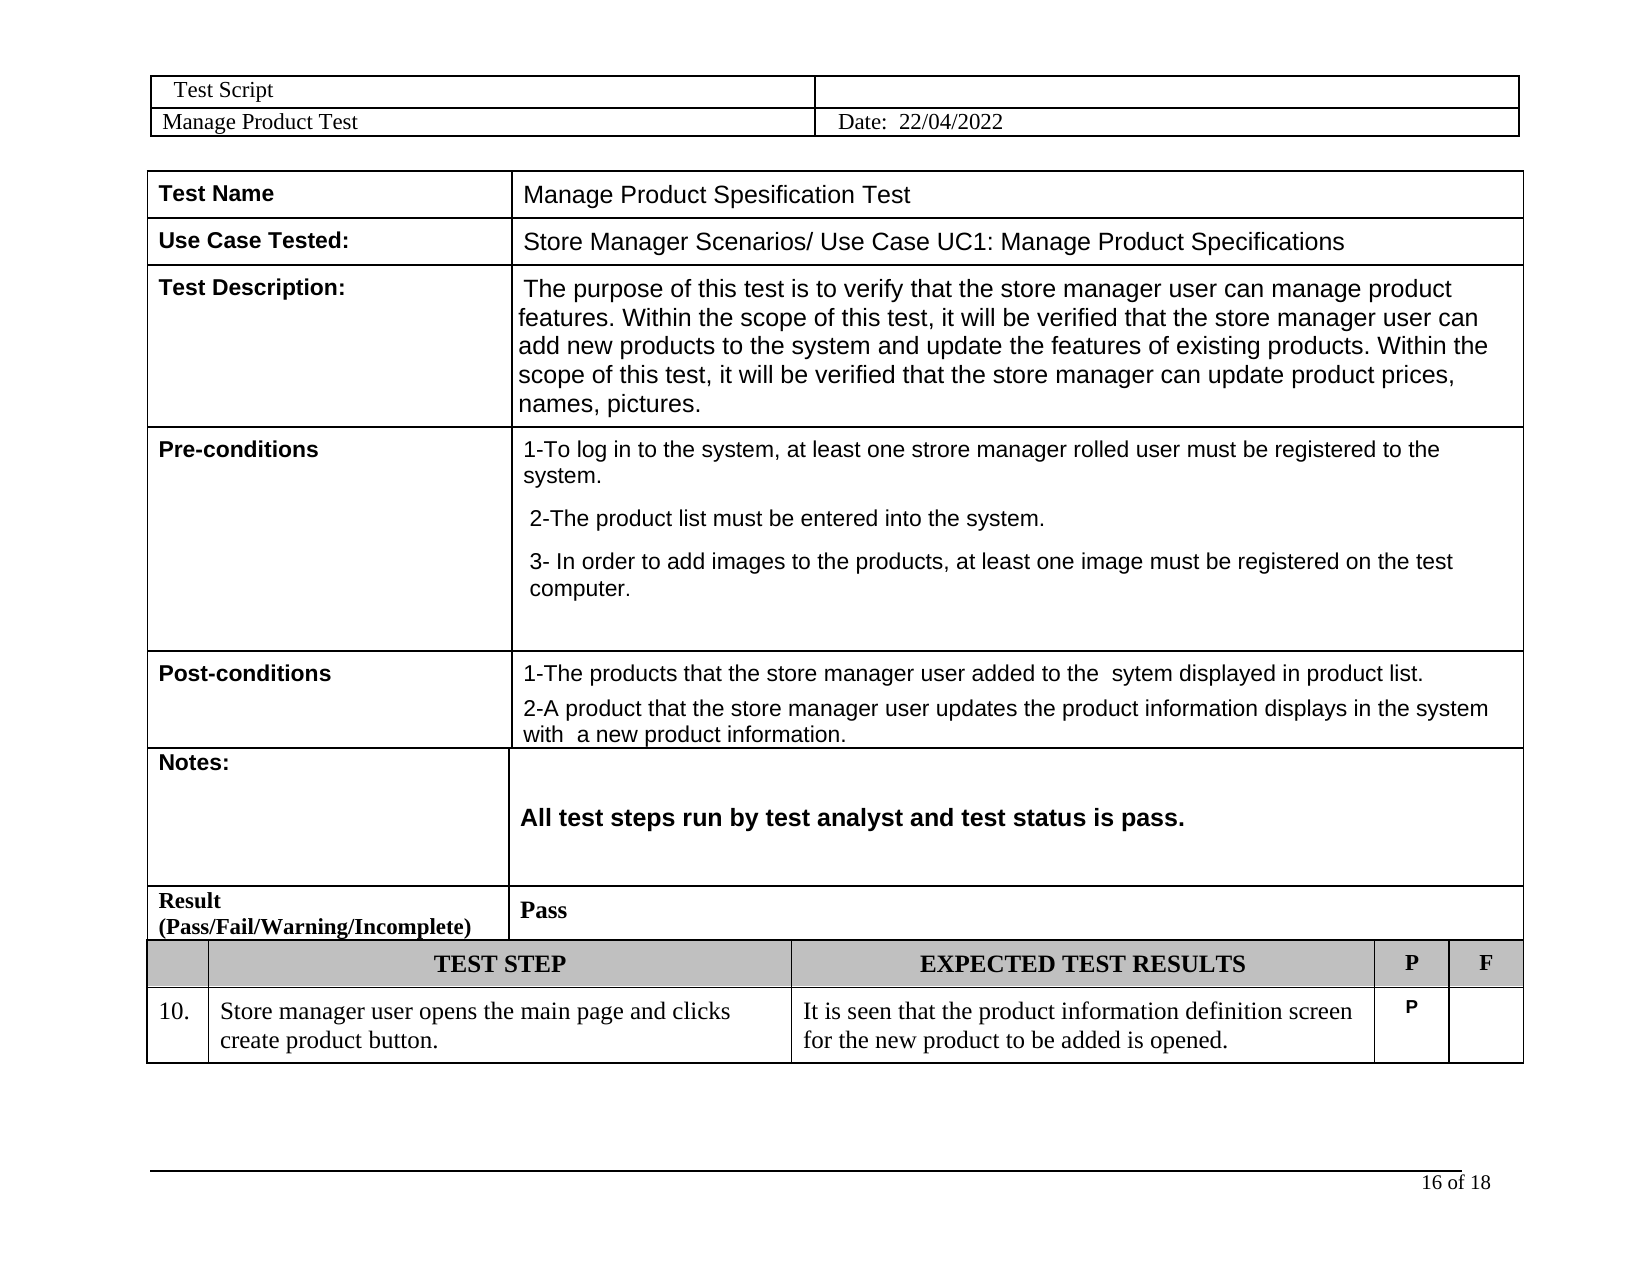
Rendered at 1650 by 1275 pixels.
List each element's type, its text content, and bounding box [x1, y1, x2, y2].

table_cell Use Case Tested: [148, 219, 511, 264]
table_cell Test Description: [148, 266, 511, 426]
table_cell 1-To log in to the system, at least one strore manager rolled user must be registered to the system. 2-The product list must be entered into the system. 3- In order to add images to the products, at least one image must be registered on the test computer. [513, 428, 1523, 650]
table_cell 10. [148, 988, 208, 1062]
table_header Manage Product Spesification Test [513, 172, 1523, 217]
table_cell [148, 941, 208, 986]
table_cell 1-The products that the store manager user added to the sytem displayed in product list. 2-A product that the store manager user updates the product information displays in the system with a new product information. [513, 652, 1523, 747]
table_header Test Name [148, 172, 511, 217]
table_cell P [1375, 988, 1448, 1062]
table_cell Post-conditions [148, 652, 511, 747]
table_cell Store manager user opens the main page and clicks create product button. [209, 988, 791, 1062]
table_cell It is seen that the product information definition screen for the new product to be added is opened. [792, 988, 1374, 1062]
table_cell Store Manager Scenarios/ Use Case UC1: Manage Product Specifications [513, 219, 1523, 264]
table_cell Notes: [148, 749, 508, 885]
table_cell The purpose of this test is to verify that the store manager user can manage product features. Within the scope of this test, it will be verified that the store manager user can add new products to the system and update the features of existing products. Within the scope of this test, it will be verified that the store manager can update product prices, names, pictures. [513, 266, 1523, 426]
table_cell [1450, 988, 1523, 1062]
table_cell Result (Pass/Fail/Warning/Incomplete) [148, 887, 508, 939]
table_cell All test steps run by test analyst and test status is pass. [510, 749, 1523, 885]
table_cell P [1375, 941, 1448, 986]
table_cell Pre-conditions [148, 428, 511, 650]
table_cell TEST STEP [209, 941, 791, 986]
table_cell EXPECTED TEST RESULTS [792, 941, 1374, 986]
table_cell F [1450, 941, 1523, 986]
table_cell Pass [510, 887, 1523, 939]
